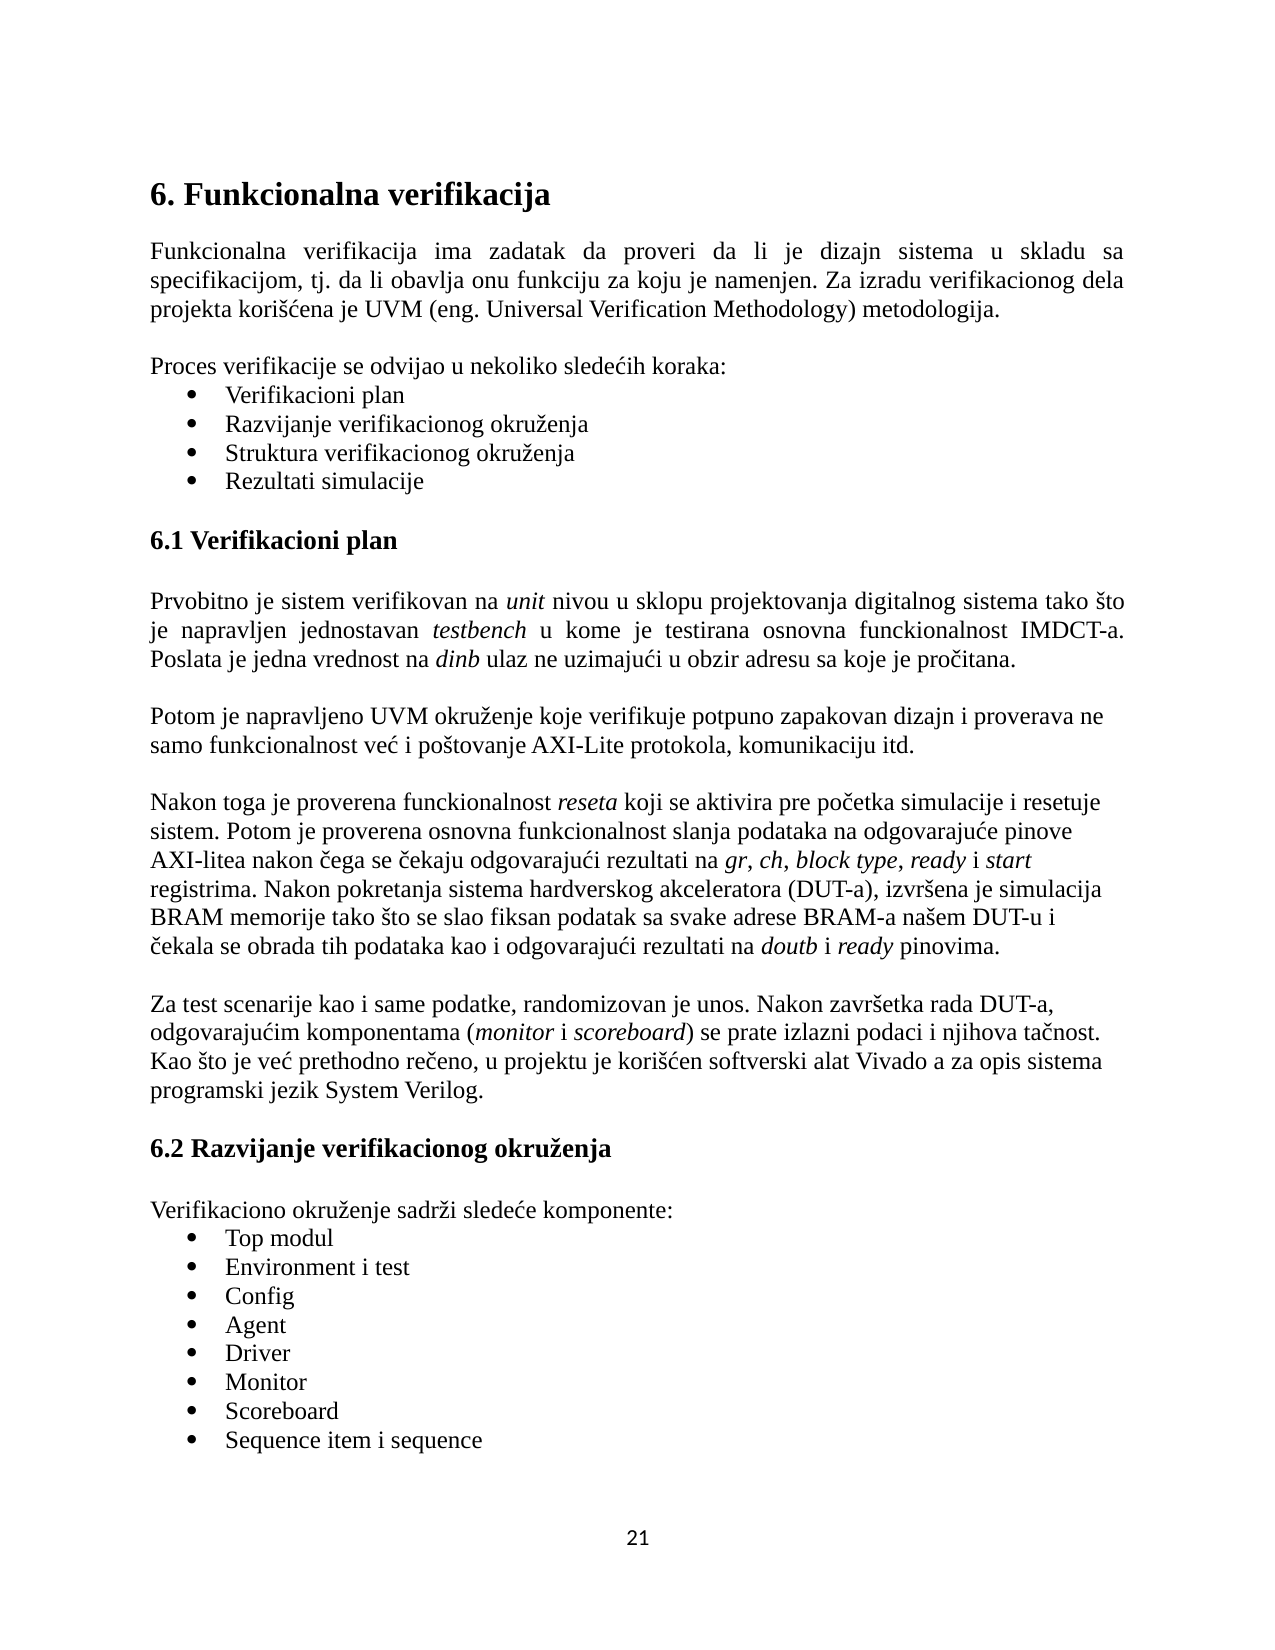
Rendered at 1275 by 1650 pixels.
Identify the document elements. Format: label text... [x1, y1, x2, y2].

text Proces verifikacije se odvijao u nekoliko sledećih koraka: [150, 351, 1125, 380]
list Monitor [187, 1367, 1125, 1396]
text Potom je napravljeno UVM okruženje koje verifikuje potpuno zapakovan dizajn i proverava ne samo funkcionalnost već i poštovanje AXI-Lite protokola, komunikaciju itd. [150, 701, 1125, 759]
list Driver [187, 1338, 1125, 1367]
list Rezultati simulacije [187, 466, 1125, 495]
list Sequence item i sequence [187, 1425, 1125, 1453]
text Verifikaciono okruženje sadrži sledeće komponente: [150, 1195, 1125, 1223]
text Funkcionalna verifikacija ima zadatak da proveri da li je dizajn sistema u skladu sa specifikacijom, tj. da li obavlja onu funkciju za koju je namenjen. Za izradu verifikacionog dela projekta korišćena je UVM (eng. Universal Verification Methodology) metodologija. [150, 236, 1125, 323]
text Prvobitno je sistem verifikovan na unit nivou u sklopu projektovanja digitalnog sistema tako što je napravljen jednostavan testbench u kome je testirana osnovna funckionalnost IMDCT-a. Poslata je jedna vrednost na dinb ulaz ne uzimajući u obzir adresu sa koje je pročitana. [150, 586, 1125, 672]
text 6. Funkcionalna verifikacija [150, 174, 1125, 212]
list Config [187, 1281, 1125, 1310]
list Razvijanje verifikacionog okruženja [187, 409, 1125, 438]
list Verifikacioni plan [187, 380, 1125, 409]
list Top modul [187, 1223, 1125, 1252]
list Environment i test [187, 1252, 1125, 1281]
list Scoreboard [187, 1396, 1125, 1425]
text 6.1 Verifikacioni plan [150, 524, 1125, 555]
list Struktura verifikacionog okruženja [187, 438, 1125, 466]
text 6.2 Razvijanje verifikacionog okruženja [150, 1132, 1125, 1164]
text Za test scenarije kao i same podatke, randomizovan je unos. Nakon završetka rada DUT-a, odgovarajućim komponentama (monitor i scoreboard) se prate izlazni podaci i njihova tačnost. Kao što je već prethodno rečeno, u projektu je korišćen softverski alat Vivado a za opis sistema programski jezik System Verilog. [150, 989, 1125, 1104]
list Agent [187, 1310, 1125, 1338]
text Nakon toga je proverena funckionalnost reseta koji se aktivira pre početka simulacije i resetuje sistem. Potom je proverena osnovna funkcionalnost slanja podataka na odgovarajuće pinove AXI-litea nakon čega se čekaju odgovarajući rezultati na gr, ch, block type, ready i start registrima. Nakon pokretanja sistema hardverskog akceleratora (DUT-a), izvršena je simulacija BRAM memorije tako što se slao fiksan podatak sa svake adrese BRAM-a našem DUT-u i čekala se obrada tih podataka kao i odgovarajući rezultati na doutb i ready pinovima. [150, 787, 1125, 960]
